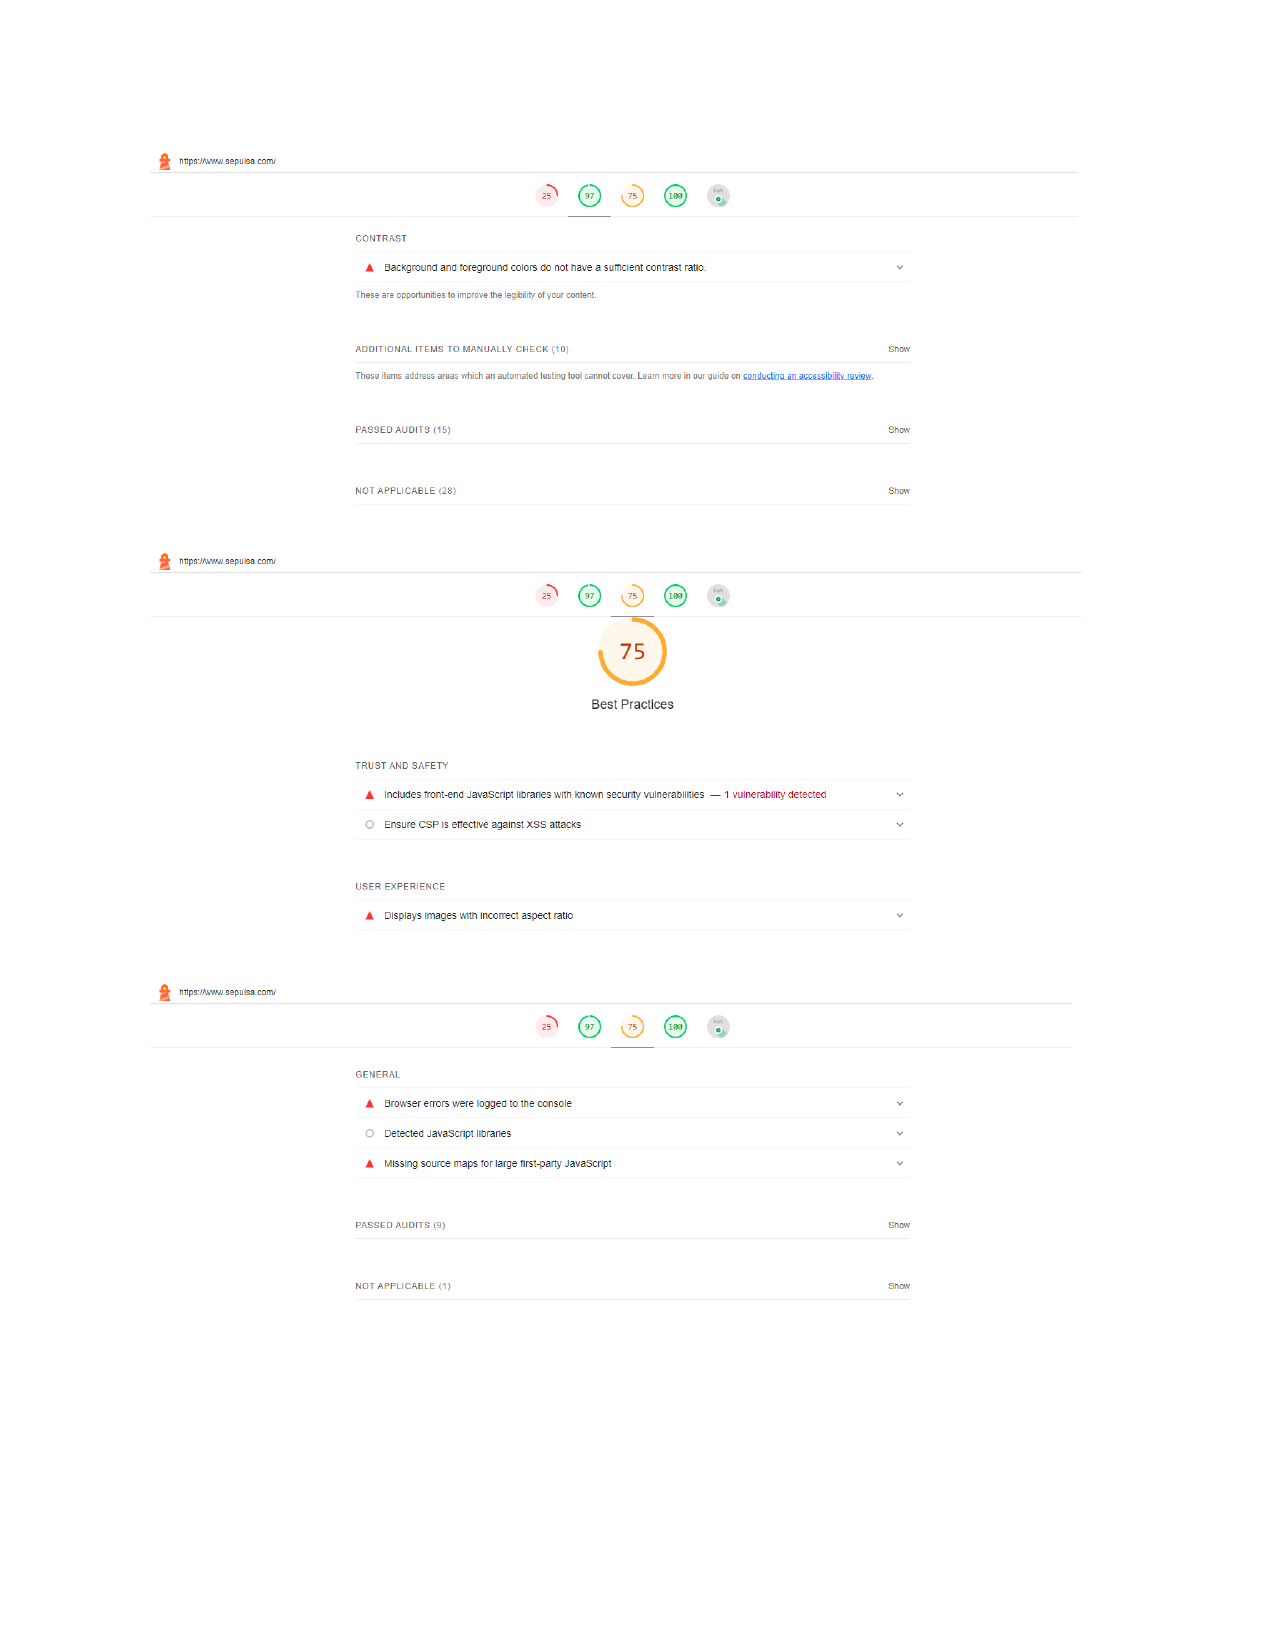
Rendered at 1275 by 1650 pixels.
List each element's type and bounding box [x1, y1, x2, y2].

picture [150, 551, 1082, 963]
picture [150, 981, 1072, 1333]
picture [150, 150, 1079, 533]
